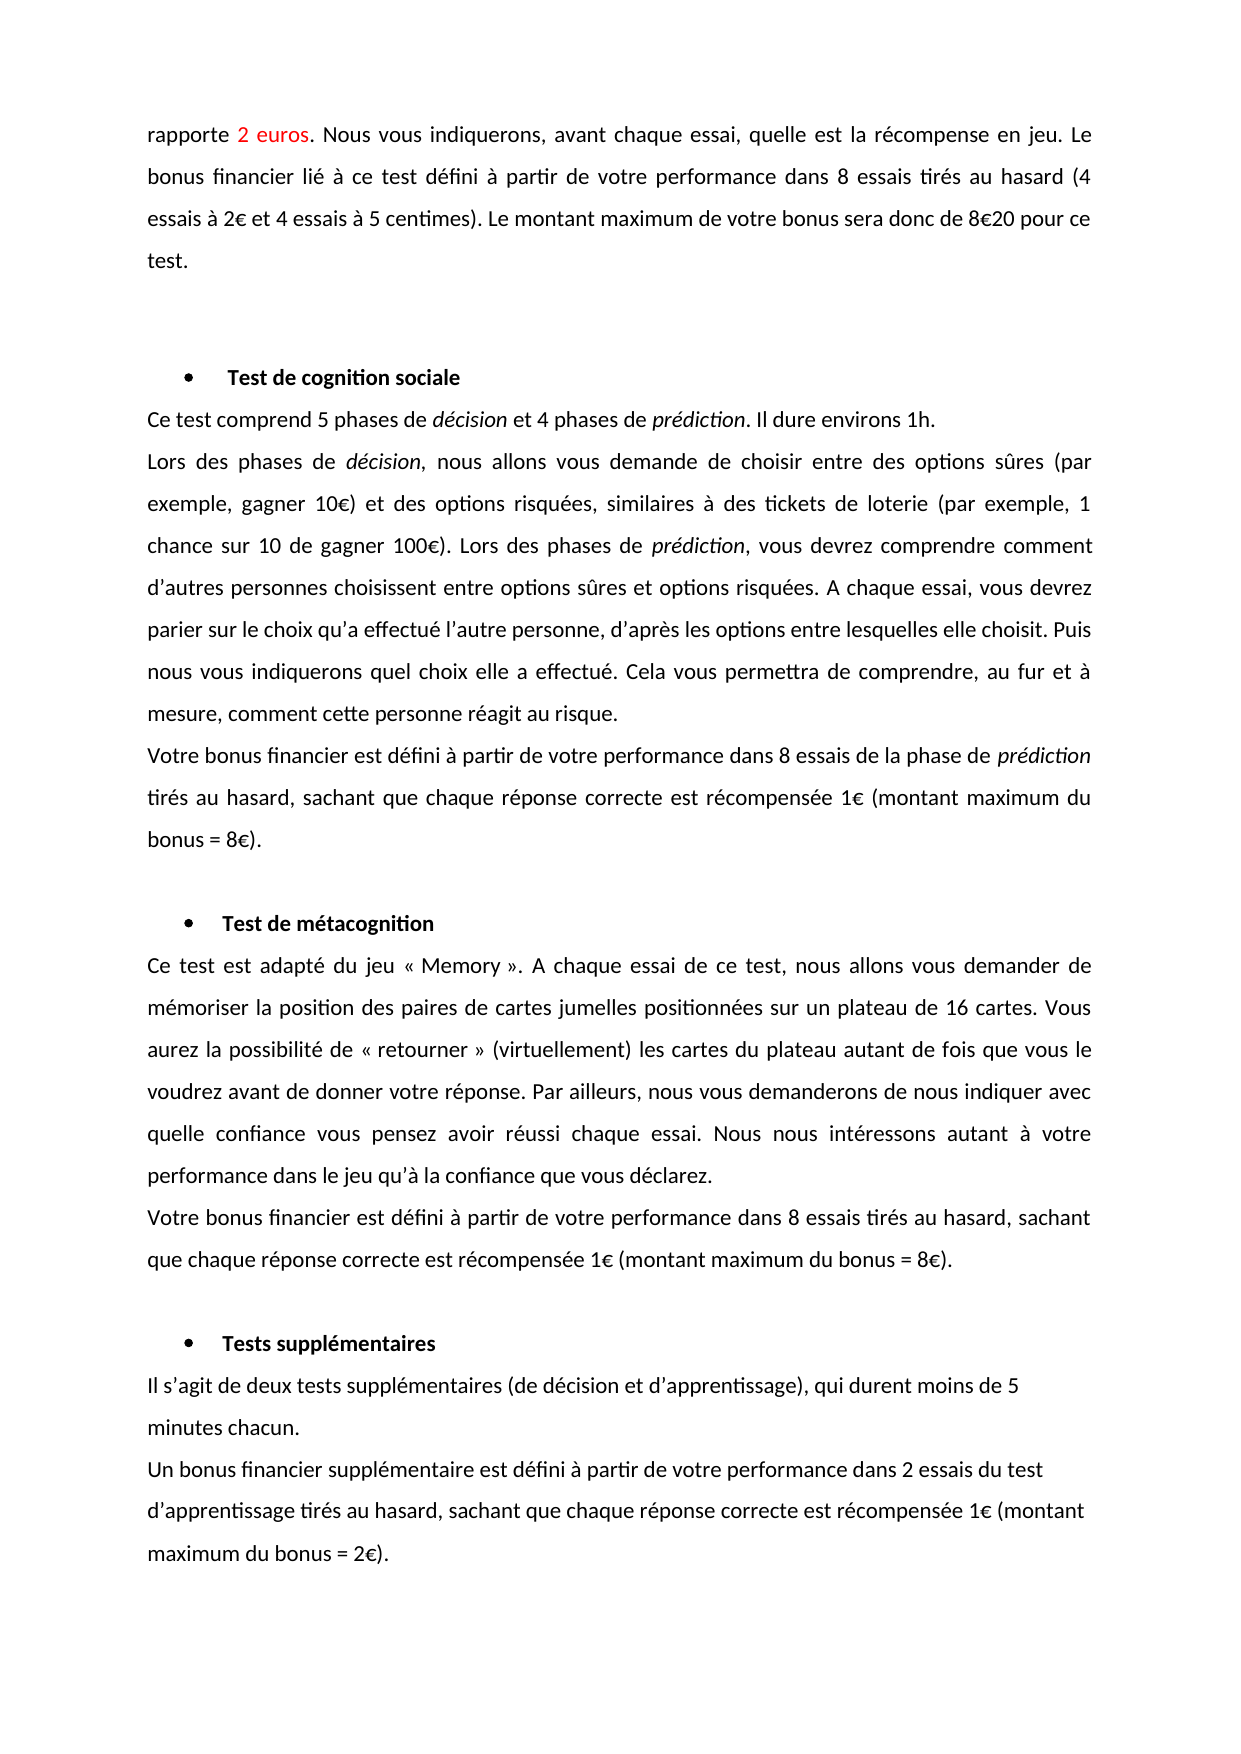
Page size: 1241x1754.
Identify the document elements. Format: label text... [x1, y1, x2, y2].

list Un bonus financier supplémentaire est défini à partir de votre performance dans 2 essais du test d’apprentissage tirés au hasard, sachant que chaque réponse correcte est récompensée 1€ (montant maximum du bonus = 2€). [147, 1455, 1093, 1567]
list Tests supplémentaires [184, 1329, 1093, 1357]
list Test de métacognition [184, 909, 1093, 937]
list Test de cognition sociale [184, 363, 1093, 391]
list Ce test est adapté du jeu « Memory ». A chaque essai de ce test, nous allons vous demander de mémoriser la position des paires de cartes jumelles positionnées sur un plateau de 16 cartes. Vous aurez la possibilité de « retourner » (virtuellement) les cartes du plateau autant de fois que vous le voudrez avant de donner votre réponse. Par ailleurs, nous vous demanderons de nous indiquer avec quelle confiance vous pensez avoir réussi chaque essai. Nous nous intéressons autant à votre performance dans le jeu qu’à la confiance que vous déclarez. [147, 951, 1093, 1189]
list Lors des phases de décision, nous allons vous demande de choisir entre des options sûres (par exemple, gagner 10€) et des options risquées, similaires à des tickets de loterie (par exemple, 1 chance sur 10 de gagner 100€). Lors des phases de prédiction, vous devrez comprendre comment d’autres personnes choisissent entre options sûres et options risquées. A chaque essai, vous devrez parier sur le choix qu’a effectué l’autre personne, d’après les options entre lesquelles elle choisit. Puis nous vous indiquerons quel choix elle a effectué. Cela vous permettra de comprendre, au fur et à mesure, comment cette personne réagit au risque. [147, 447, 1093, 727]
list Il s’agit de deux tests supplémentaires (de décision et d’apprentissage), qui durent moins de 5 minutes chacun. [147, 1371, 1093, 1441]
list Votre bonus financier est défini à partir de votre performance dans 8 essais tirés au hasard, sachant que chaque réponse correcte est récompensée 1€ (montant maximum du bonus = 8€). [147, 1203, 1093, 1273]
list Votre bonus financier est défini à partir de votre performance dans 8 essais de la phase de prédiction tirés au hasard, sachant que chaque réponse correcte est récompensée 1€ (montant maximum du bonus = 8€). [147, 741, 1093, 853]
list Ce test comprend 5 phases de décision et 4 phases de prédiction. Il dure environs 1h. [147, 405, 1093, 433]
